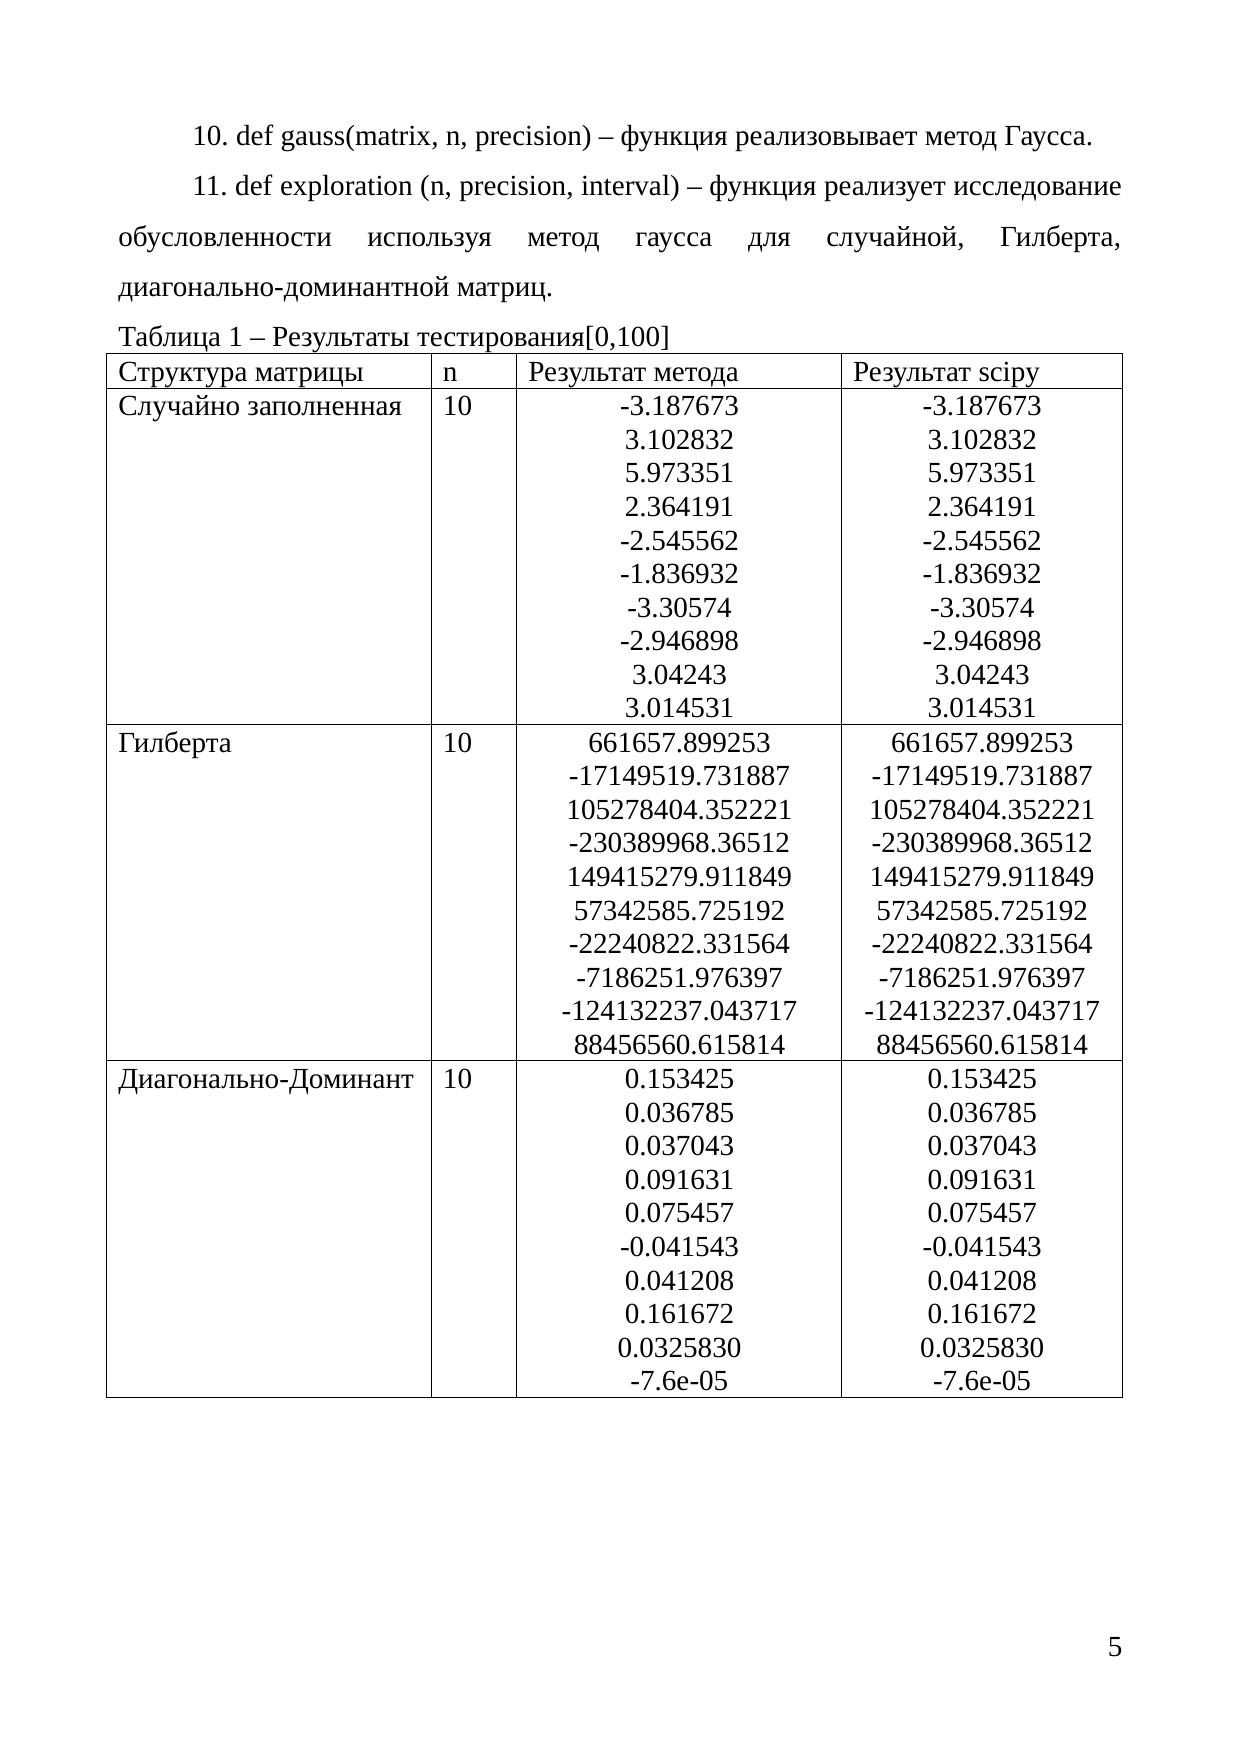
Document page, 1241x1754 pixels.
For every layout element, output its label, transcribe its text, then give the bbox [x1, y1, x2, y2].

table_cell 661657.899253 -17149519.731887 105278404.352221 -230389968.36512 149415279.911849 57342585.725192 -22240822.331564 -7186251.976397 -124132237.043717 88456560.615814 [517, 725, 841, 1060]
table_cell 10 [432, 725, 516, 1060]
table_header Структура матрицы [107, 354, 431, 387]
table_cell 10 [432, 389, 516, 724]
text 10. def gauss(matrix, n, precision) – функция реализовывает метод Гаусса. [118, 118, 1122, 152]
table_cell Случайно заполненная [107, 389, 431, 724]
text 11. def exploration (n, precision, interval) – функция реализует исследование обусловленности используя метод гаусса для случайной, Гилберта, диагонально-доминантной матриц. [118, 168, 1122, 303]
table_header n [432, 354, 516, 387]
table_cell 661657.899253 -17149519.731887 105278404.352221 -230389968.36512 149415279.911849 57342585.725192 -22240822.331564 -7186251.976397 -124132237.043717 88456560.615814 [842, 725, 1122, 1060]
table_cell 0.153425 0.036785 0.037043 0.091631 0.075457 -0.041543 0.041208 0.161672 0.0325830 -7.6e-05 [517, 1061, 841, 1397]
text Таблица 1 – Результаты тестирования[0,100] [118, 319, 1122, 353]
table_cell -3.187673 3.102832 5.973351 2.364191 -2.545562 -1.836932 -3.30574 -2.946898 3.04243 3.014531 [517, 389, 841, 724]
table_header Результат метода [517, 354, 841, 387]
table_cell Диагонально-Доминант [107, 1061, 431, 1397]
table_cell 10 [432, 1061, 516, 1397]
table_cell Гилберта [107, 725, 431, 1060]
table_cell -3.187673 3.102832 5.973351 2.364191 -2.545562 -1.836932 -3.30574 -2.946898 3.04243 3.014531 [842, 389, 1122, 724]
table_cell 0.153425 0.036785 0.037043 0.091631 0.075457 -0.041543 0.041208 0.161672 0.0325830 -7.6e-05 [842, 1061, 1122, 1397]
table_header Результат scipy [842, 354, 1122, 387]
